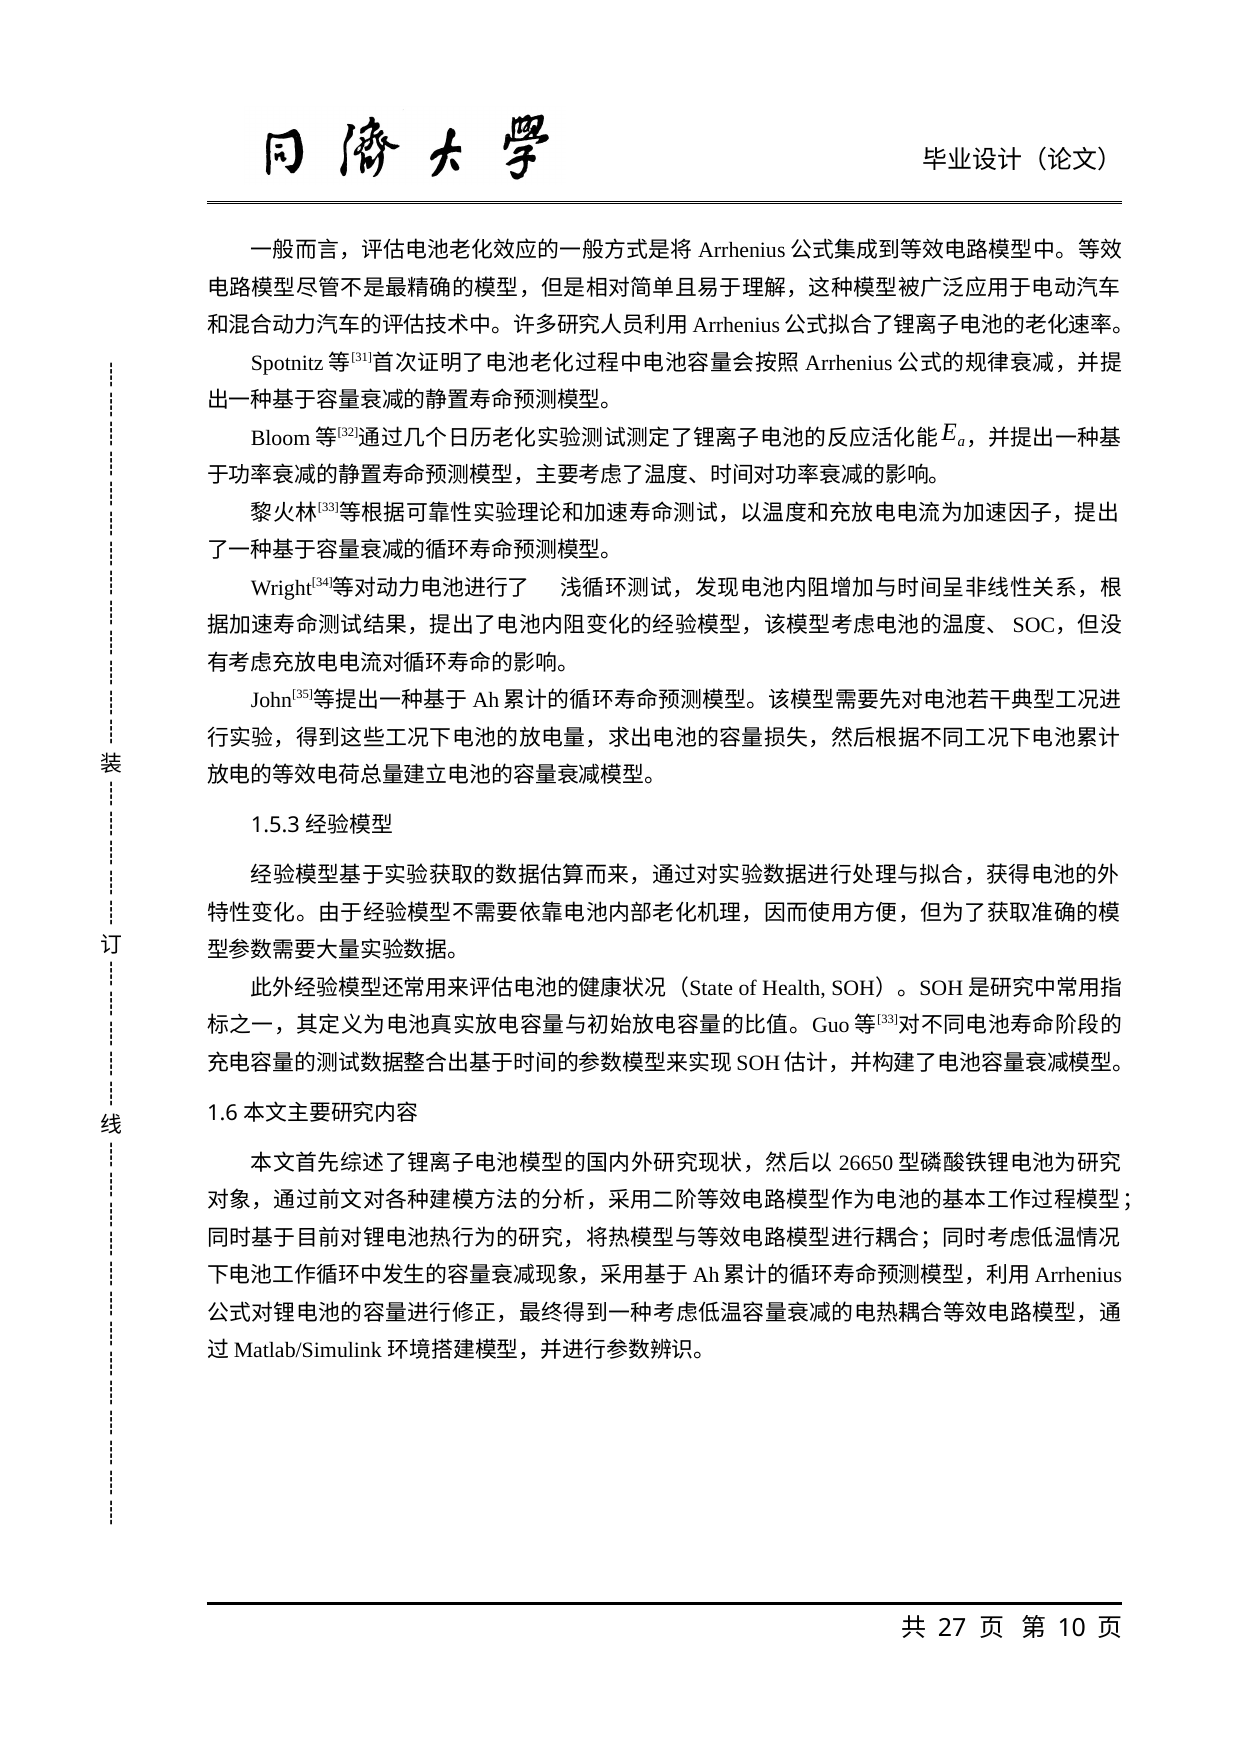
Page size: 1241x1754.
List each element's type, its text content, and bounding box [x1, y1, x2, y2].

subtitle 1.6 本文主要研究内容 [207, 1090, 1122, 1128]
text 一般而言，评估电池老化效应的一般方式是将Arrhenius公式集成到等效电路模型中。等效电路模型尽管不是最精确的模型，但是相对简单且易于理解，这种模型被广泛应用于电动汽车和混合动力汽车的评估技术中。许多研究人员利用Arrhenius公式拟合了锂离子电池的老化速率。 [207, 228, 1122, 340]
text Wright[34]等对动力电池进行了 浅循环测试，发现电池内阻增加与时间呈非线性关系，根据加速寿命测试结果，提出了电池内阻变化的经验模型，该模型考虑电池的温度、SOC，但没有考虑充放电电流对循环寿命的影响。 [207, 565, 1122, 678]
text 经验模型基于实验获取的数据估算而来，通过对实验数据进行处理与拟合，获得电池的外特性变化。由于经验模型不需要依靠电池内部老化机理，因而使用方便，但为了获取准确的模型参数需要大量实验数据。 [207, 853, 1122, 965]
subtitle 1.5.3 经验模型 [207, 803, 1122, 840]
text Bloom等[32]通过几个日历老化实验测试测定了锂离子电池的反应活化能，并提出一种基于功率衰减的静置寿命预测模型，主要考虑了温度、时间对功率衰减的影响。 [207, 415, 1122, 490]
picture [244, 106, 567, 185]
text John[35]等提出一种基于Ah累计的循环寿命预测模型。该模型需要先对电池若干典型工况进行实验，得到这些工况下电池的放电量，求出电池的容量损失，然后根据不同工况下电池累计放电的等效电荷总量建立电池的容量衰减模型。 [207, 678, 1122, 790]
text 本文首先综述了锂离子电池模型的国内外研究现状，然后以26650型磷酸铁锂电池为研究对象，通过前文对各种建模方法的分析，采用二阶等效电路模型作为电池的基本工作过程模型；同时基于目前对锂电池热行为的研究，将热模型与等效电路模型进行耦合；同时考虑低温情况下电池工作循环中发生的容量衰减现象，采用基于Ah累计的循环寿命预测模型，利用Arrhenius公式对锂电池的容量进行修正，最终得到一种考虑低温容量衰减的电热耦合等效电路模型，通过 Matlab/Simulink 环境搭建模型，并进行参数辨识。 [207, 1140, 1122, 1365]
text Spotnitz等[31]首次证明了电池老化过程中电池容量会按照Arrhenius公式的规律衰减，并提出一种基于容量衰减的静置寿命预测模型。 [207, 340, 1122, 415]
text 此外经验模型还常用来评估电池的健康状况（State of Health, SOH）。SOH 是研究中常用指标之一，其定义为电池真实放电容量与初始放电容量的比值。Guo等[36]对不同电池寿命阶段的充电容量的测试数据整合出基于时间的参数模型来实现SOH估计，并构建了电池容量衰减模型。 [207, 965, 1122, 1078]
text 黎火林[33]等根据可靠性实验理论和加速寿命测试，以温度和充放电电流为加速因子，提出了一种基于容量衰减的循环寿命预测模型。 [207, 490, 1122, 565]
